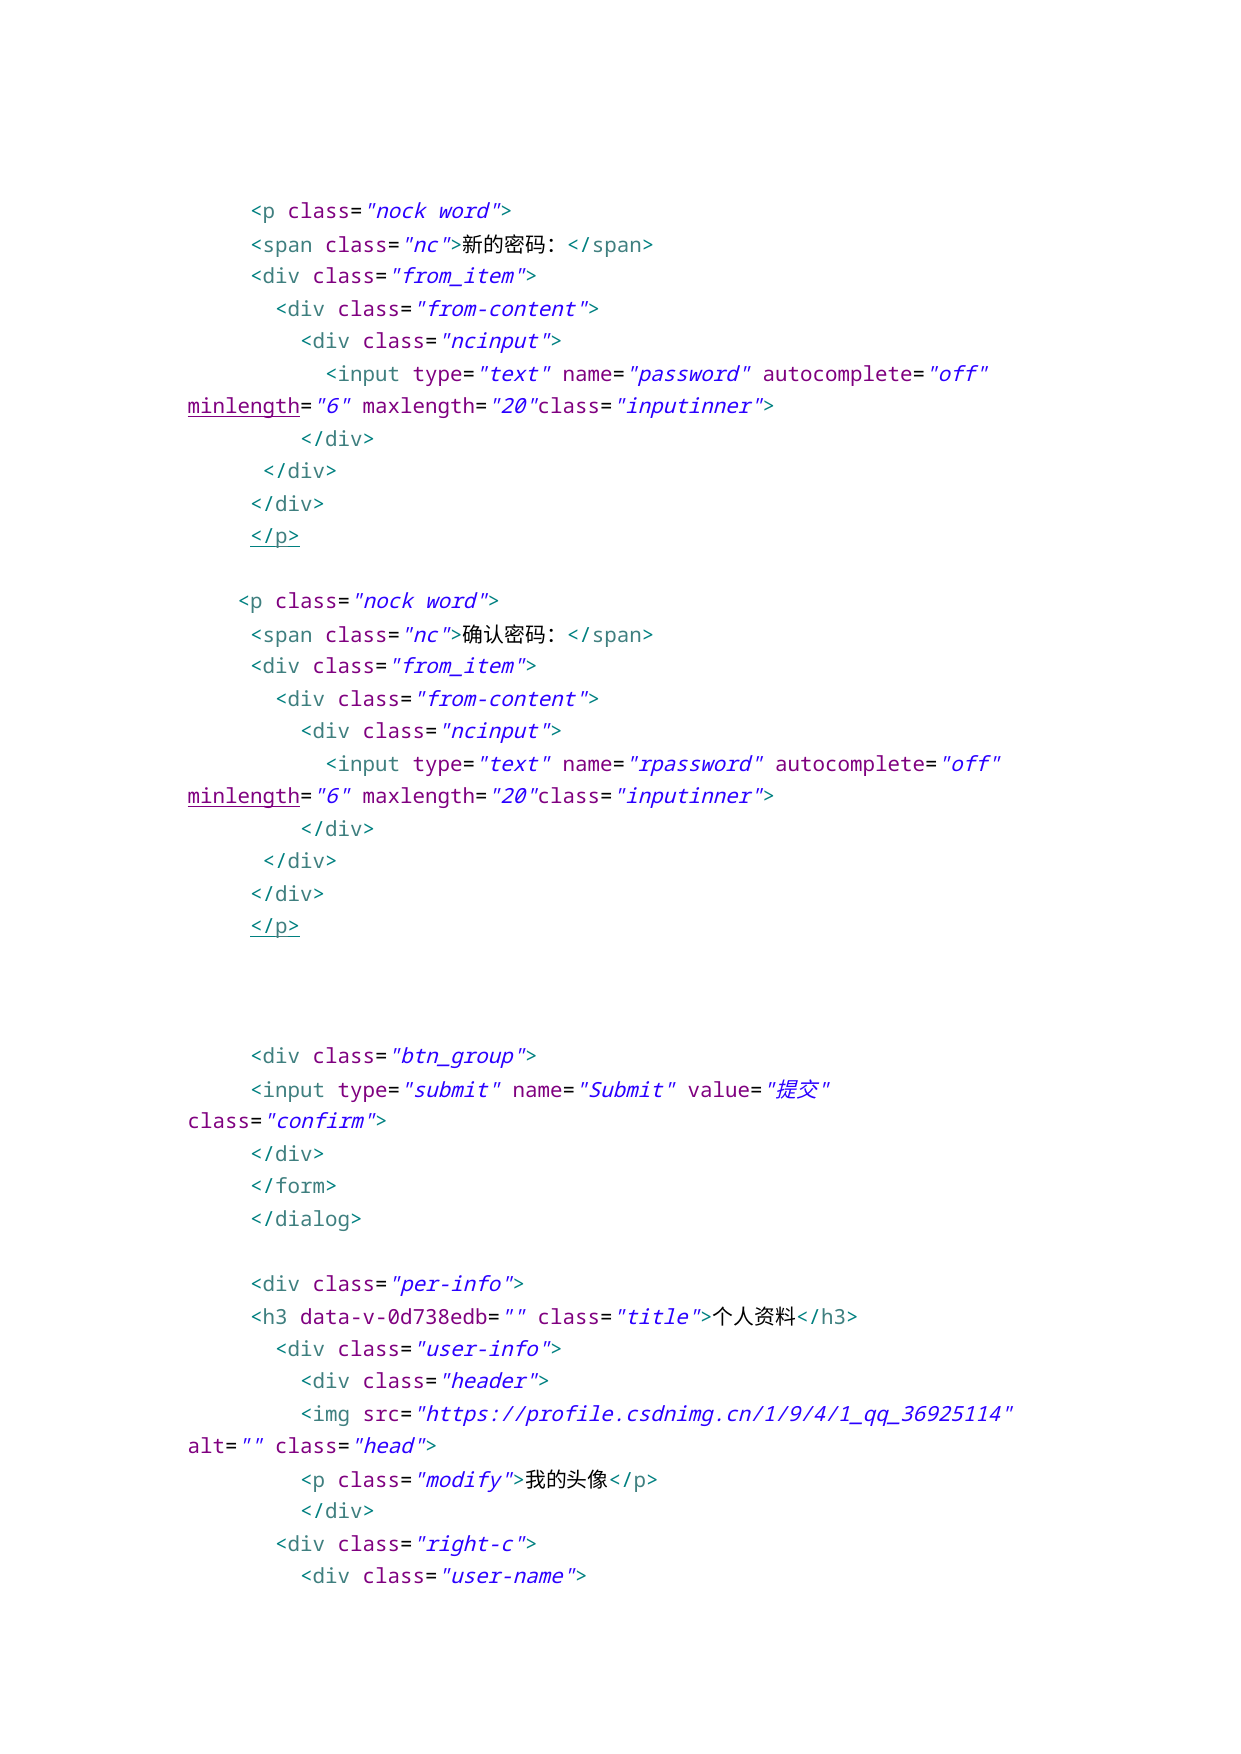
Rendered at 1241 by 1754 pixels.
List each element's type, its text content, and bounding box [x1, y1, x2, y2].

text <div class="per-info"> [187, 1267, 1053, 1299]
text <p class="nock word"> [187, 194, 1053, 227]
text <div class="ncinput"> [187, 324, 1053, 357]
text <div class="btn_group"> [187, 1039, 1053, 1072]
text <div class="from-content"> [187, 682, 1053, 714]
text <img src="https://profile.csdnimg.cn/1/9/4/1_qq_36925114" alt="" class="head"> [187, 1397, 1053, 1462]
text </div> [187, 487, 1053, 519]
text <input type="text" name="rpassword" autocomplete="off" minlength="6" maxlength="20"class="inputinner"> [187, 747, 1053, 812]
text </p> [187, 519, 1053, 552]
text <div class="header"> [187, 1364, 1053, 1397]
text <div class="user-info"> [187, 1332, 1053, 1364]
text </div> [187, 1494, 1053, 1527]
text </div> [187, 454, 1053, 487]
text <div class="ncinput"> [187, 714, 1053, 747]
text </div> [187, 812, 1053, 844]
text <p class="nock word"> [187, 584, 1053, 617]
text <h3 data-v-0d738edb="" class="title">个人资料</h3> [187, 1299, 1053, 1332]
text </div> [187, 844, 1053, 877]
text <div class="right-c"> [187, 1527, 1053, 1559]
text <span class="nc">确认密码：</span> [187, 617, 1053, 649]
text </div> [187, 877, 1053, 909]
text <div class="user-name"> [187, 1559, 1053, 1592]
text <div class="from_item"> [187, 259, 1053, 292]
text </dialog> [187, 1202, 1053, 1234]
text </div> [187, 422, 1053, 454]
text <div class="from-content"> [187, 292, 1053, 324]
text </div> [187, 1137, 1053, 1169]
text <input type="submit" name="Submit" value="提交" class="confirm"> [187, 1072, 1053, 1137]
text <div class="from_item"> [187, 649, 1053, 682]
text <span class="nc">新的密码：</span> [187, 227, 1053, 259]
text </p> [187, 909, 1053, 942]
text <p class="modify">我的头像</p> [187, 1462, 1053, 1494]
text <input type="text" name="password" autocomplete="off" minlength="6" maxlength="20"class="inputinner"> [187, 357, 1053, 422]
text </form> [187, 1169, 1053, 1202]
